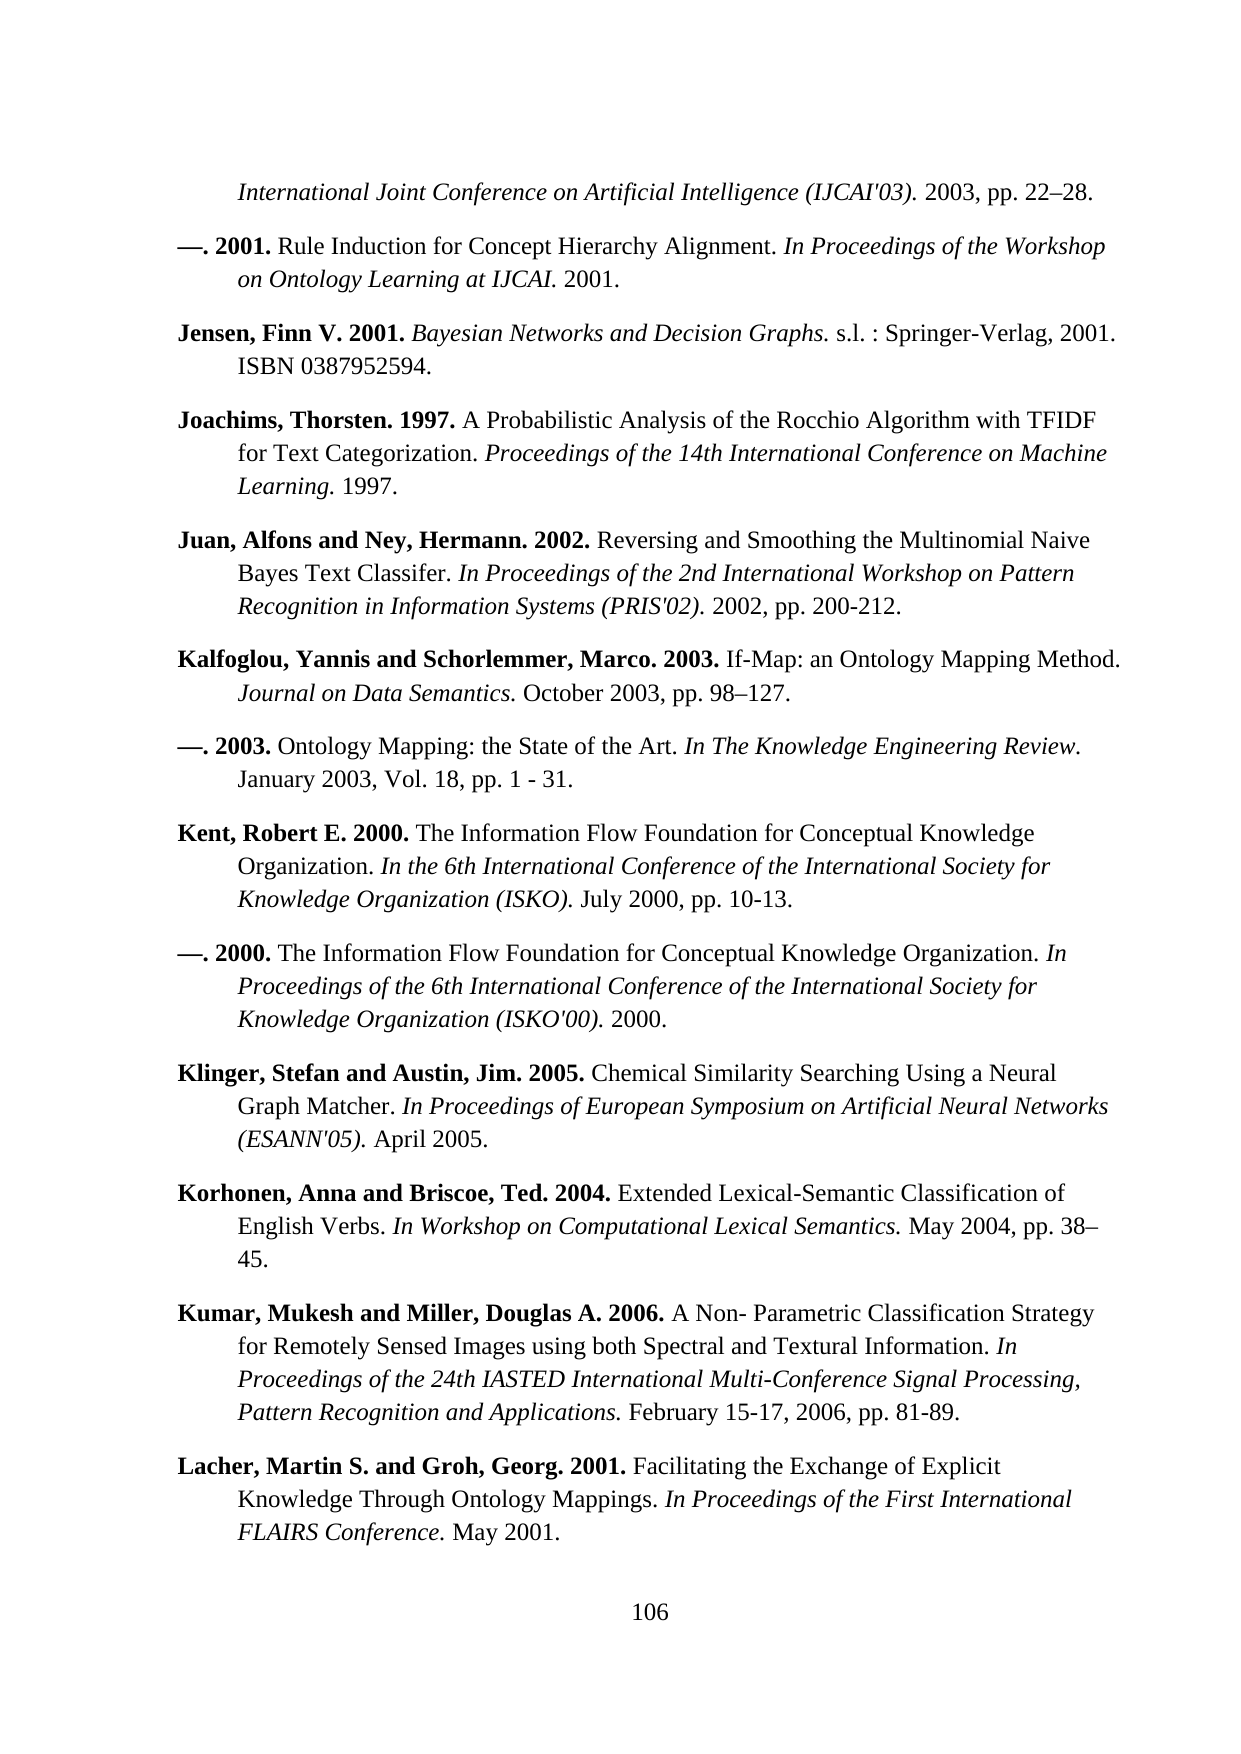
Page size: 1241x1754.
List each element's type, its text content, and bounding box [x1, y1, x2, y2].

text Juan, Alfons and Ney, Hermann. 2002. Reversing and Smoothing the Multinomial Naive Bayes Text Classifer. In Proceedings of the 2nd International Workshop on Pattern Recognition in Information Systems (PRIS'02). 2002, pp. 200-212. [177, 525, 1122, 619]
text Klinger, Stefan and Austin, Jim. 2005. Chemical Similarity Searching Using a Neural Graph Matcher. In Proceedings of European Symposium on Artificial Neural Networks (ESANN'05). April 2005. [177, 1058, 1122, 1153]
text —. 2003. Ontology Mapping: the State of the Art. In The Knowledge Engineering Review. January 2003, Vol. 18, pp. 1 - 31. [177, 731, 1122, 793]
text Joachims, Thorsten. 1997. A Probabilistic Analysis of the Rocchio Algorithm with TFIDF for Text Categorization. Proceedings of the 14th International Conference on Machine Learning. 1997. [177, 405, 1122, 499]
text Lacher, Martin S. and Groh, Georg. 2001. Facilitating the Exchange of Explicit Knowledge Through Ontology Mappings. In Proceedings of the First International FLAIRS Conference. May 2001. [177, 1451, 1122, 1546]
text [177, 177, 1122, 206]
text Kent, Robert E. 2000. The Information Flow Foundation for Conceptual Knowledge Organization. In the 6th International Conference of the International Society for Knowledge Organization (ISKO). July 2000, pp. 10-13. [177, 818, 1122, 913]
text —. 2001. Rule Induction for Concept Hierarchy Alignment. In Proceedings of the Workshop on Ontology Learning at IJCAI. 2001. [177, 231, 1122, 293]
text Korhonen, Anna and Briscoe, Ted. 2004. Extended Lexical-Semantic Classification of English Verbs. In Workshop on Computational Lexical Semantics. May 2004, pp. 38–45. [177, 1178, 1122, 1273]
text Jensen, Finn V. 2001. Bayesian Networks and Decision Graphs. s.l. : Springer-Verlag, 2001. ISBN 0387952594. [177, 318, 1122, 380]
text —. 2000. The Information Flow Foundation for Conceptual Knowledge Organization. In Proceedings of the 6th International Conference of the International Society for Knowledge Organization (ISKO'00). 2000. [177, 938, 1122, 1033]
text Kumar, Mukesh and Miller, Douglas A. 2006. A Non- Parametric Classification Strategy for Remotely Sensed Images using both Spectral and Textural Information. In Proceedings of the 24th IASTED International Multi-Conference Signal Processing, Pattern Recognition and Applications. February 15-17, 2006, pp. 81-89. [177, 1298, 1122, 1426]
text Kalfoglou, Yannis and Schorlemmer, Marco. 2003. If-Map: an Ontology Mapping Method. Journal on Data Semantics. October 2003, pp. 98–127. [177, 644, 1122, 706]
